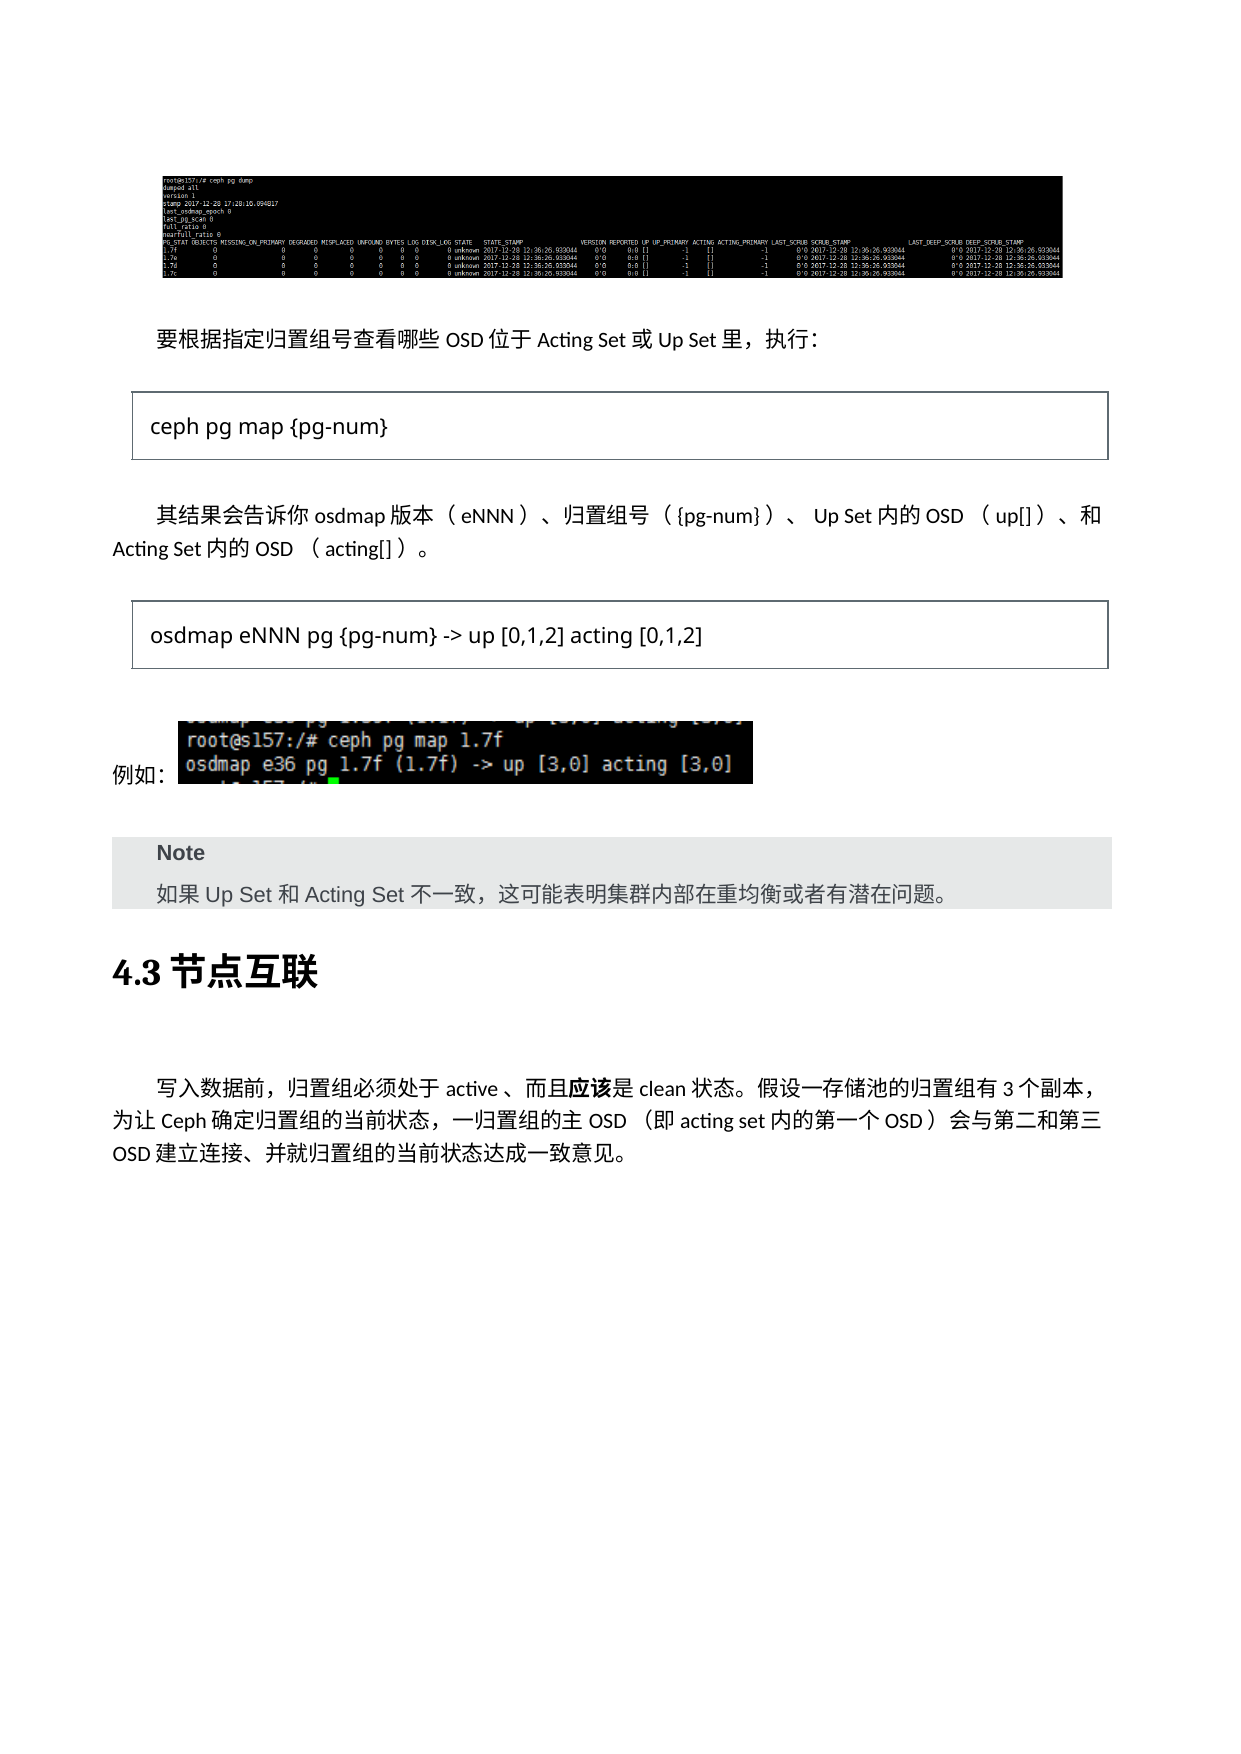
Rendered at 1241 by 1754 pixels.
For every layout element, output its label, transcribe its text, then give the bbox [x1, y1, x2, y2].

text 其结果会告诉你 osdmap 版本（ eNNN ）、归置组号（ {pg-num} ）、 Up Set 内的 OSD （ up[] ）、和 Acting Set 内的 OSD （ acting[] ）。 [112, 498, 1128, 563]
picture [162, 176, 1063, 278]
text Note [112, 837, 1112, 869]
subtitle 4.3 节点互联 [112, 936, 1128, 1001]
text 要根据指定归置组号查看哪些 OSD 位于 Acting Set 或 Up Set 里，执行： [112, 321, 1128, 354]
text 如果 Up Set 和 Acting Set 不一致，这可能表明集群内部在重均衡或者有潜在问题。 [112, 877, 1112, 909]
picture [178, 721, 753, 784]
text 写入数据前，归置组必须处于 active 、而且应该是 clean 状态。假设一存储池的归置组有 3 个副本，为让 Ceph 确定归置组的当前状态，一归置组的主 OSD （即 acting set 内的第一个 OSD ）会与第二和第三 OSD 建立连接、并就归置组的当前状态达成一致意见。 [112, 1070, 1128, 1168]
list ceph pg map {pg-num} [133, 393, 1107, 459]
list osdmap eNNN pg {pg-num} -> up [0,1,2] acting [0,1,2] [133, 602, 1107, 668]
